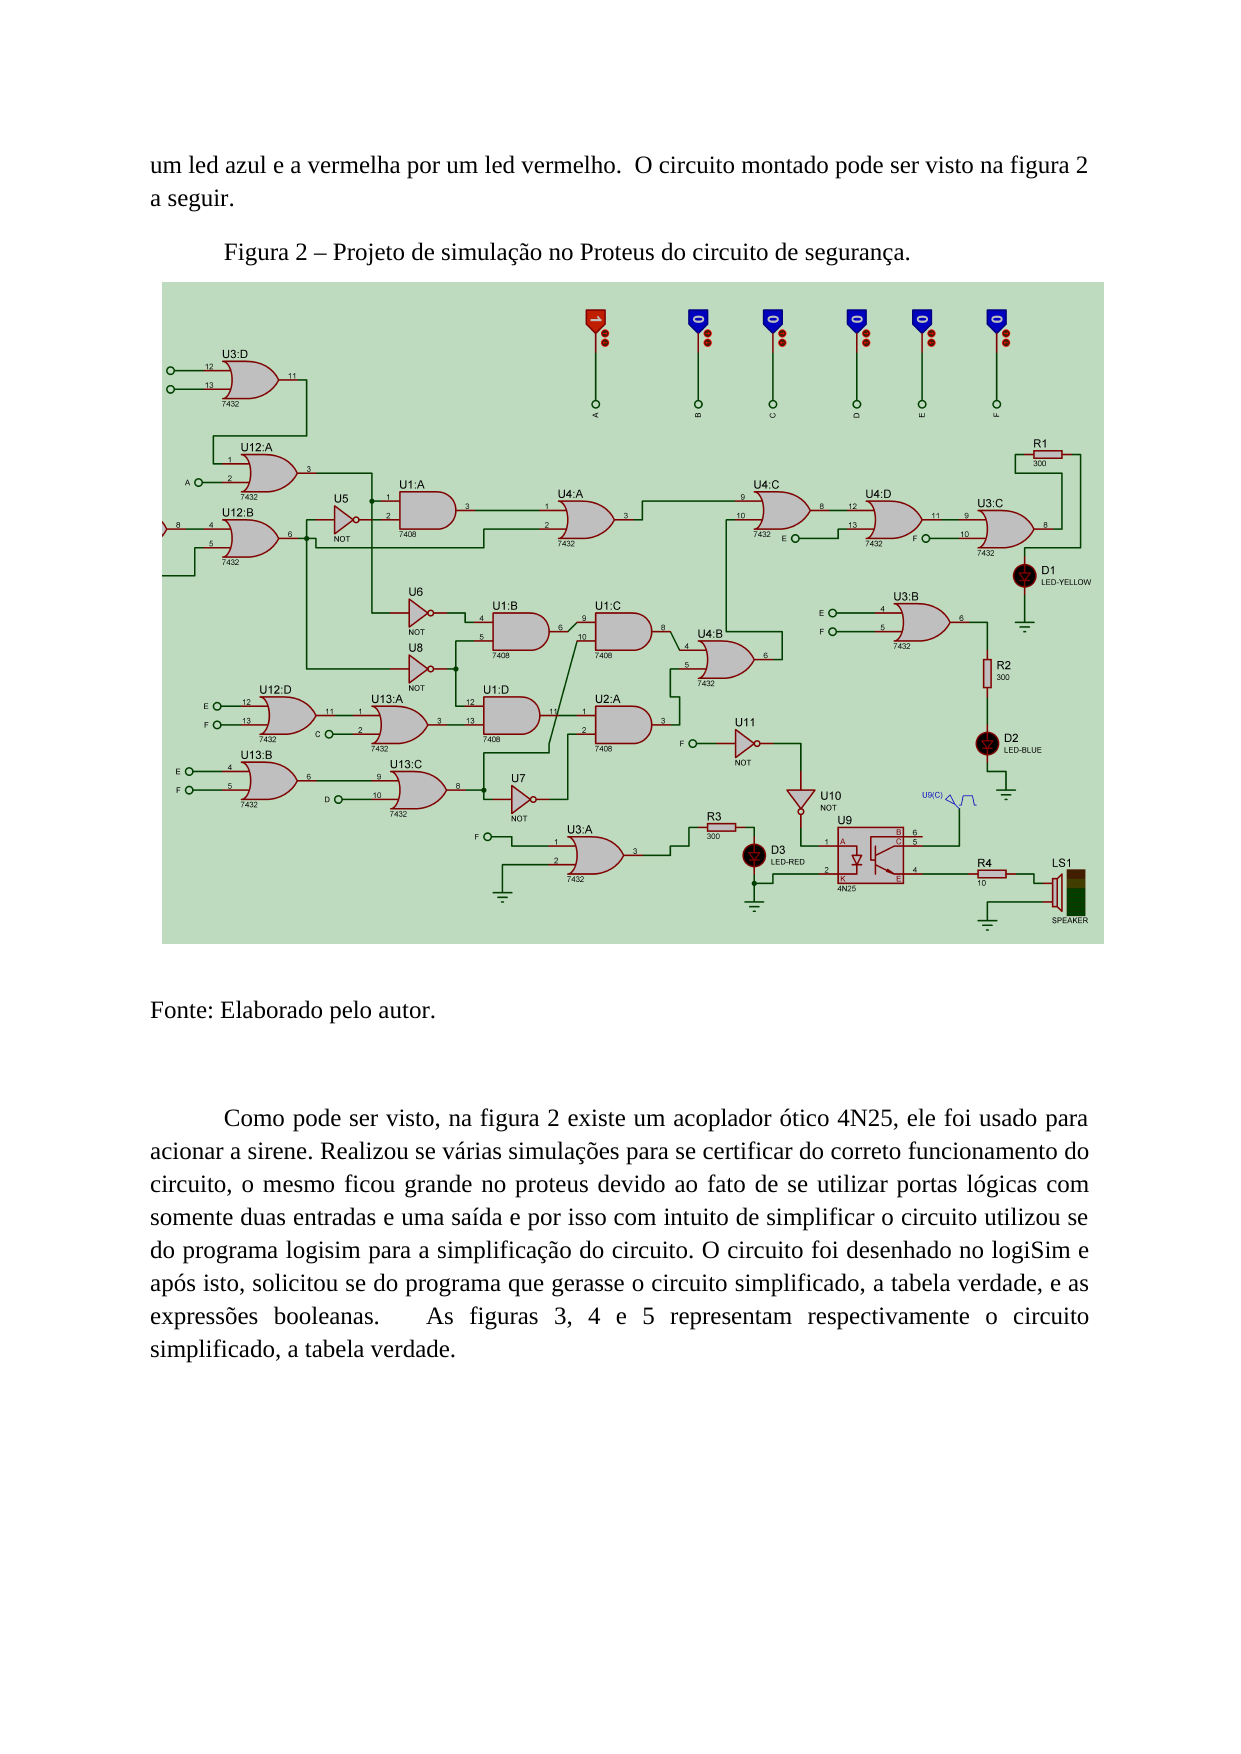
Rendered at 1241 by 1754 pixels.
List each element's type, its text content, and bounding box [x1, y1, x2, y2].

picture [162, 282, 1104, 944]
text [150, 150, 1090, 212]
text Figura 2 – Projeto de simulação no Proteus do circuito de segurança. [150, 237, 1090, 266]
text Como pode ser visto, na figura 2 existe um acoplador ótico 4N25, ele foi usado para acionar a sirene. Realizou se várias simulações para se certificar do correto funcionamento do circuito, o mesmo ficou grande no proteus devido ao fato de se utilizar portas lógicas com somente duas entradas e uma saída e por isso com intuito de simplificar o circuito utilizou se do programa logisim para a simplificação do circuito. O circuito foi desenhado no logiSim e após isto, solicitou se do programa que gerasse o circuito simplificado, a tabela verdade, e as expressões booleanas. As figuras 3, 4 e 5 representam respectivamente o circuito simplificado, a tabela verdade. [150, 1103, 1090, 1363]
